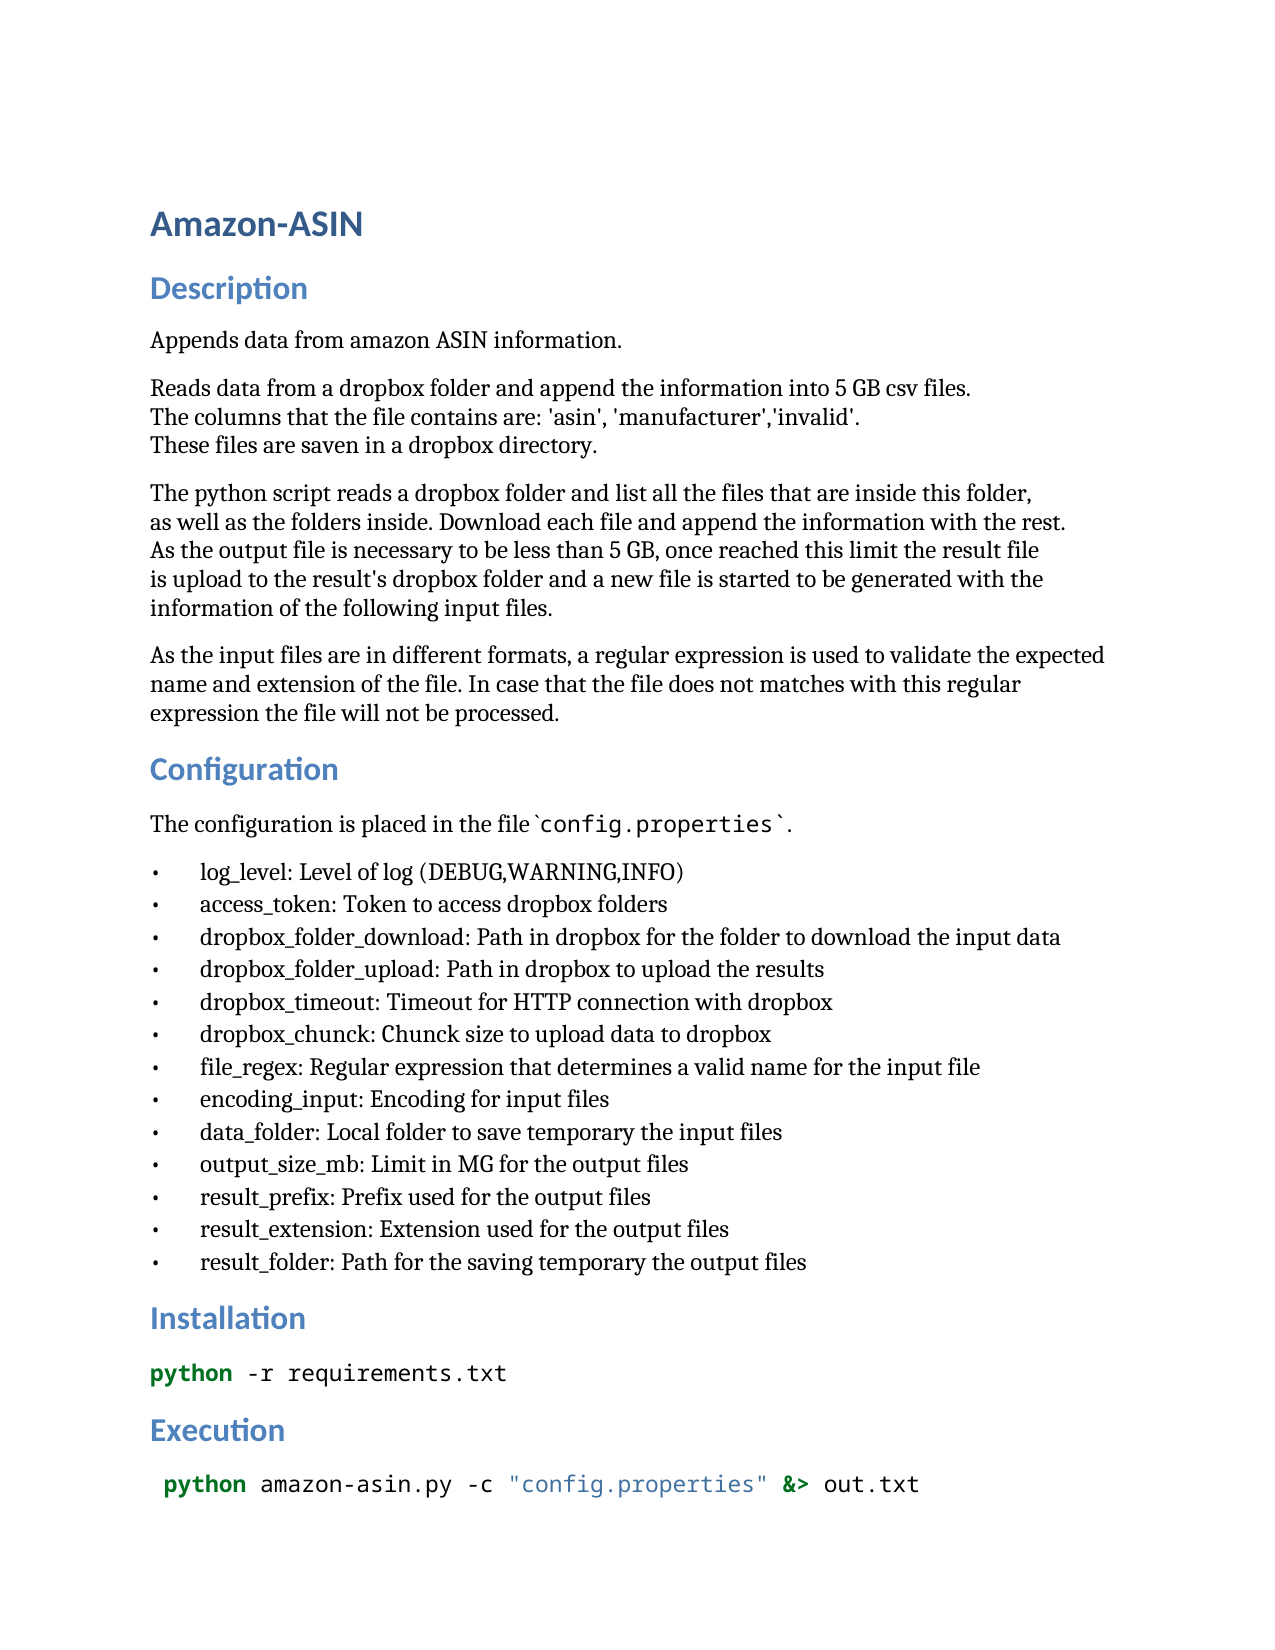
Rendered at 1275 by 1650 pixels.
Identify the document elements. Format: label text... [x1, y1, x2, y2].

list dropbox_folder_upload: Path in dropbox to upload the results [150, 955, 1125, 984]
list output_size_mb: Limit in MG for the output files [150, 1150, 1125, 1179]
list dropbox_chunck: Chunck size to upload data to dropbox [150, 1020, 1125, 1049]
subtitle Amazon-ASIN [150, 200, 1125, 246]
subtitle Description [150, 267, 1125, 307]
list dropbox_folder_download: Path in dropbox for the folder to download the input data [150, 923, 1125, 951]
text As the input files are in different formats, a regular expression is used to validate the expected name and extension of the file. In case that the file does not matches with this regular expression the file will not be processed. [150, 641, 1125, 727]
list encoding_input: Encoding for input files [150, 1085, 1125, 1114]
text The python script reads a dropbox folder and list all the files that are inside this folder, as well as the folders inside. Download each file and append the information with the rest. As the output file is necessary to be less than 5 GB, once reached this limit the result file is upload to the result's dropbox folder and a new file is started to be generated with the information of the following input files. [150, 479, 1125, 622]
text python -r requirements.txt [150, 1357, 1125, 1388]
list data_folder: Local folder to save temporary the input files [150, 1118, 1125, 1146]
text Reads data from a dropbox folder and append the information into 5 GB csv files. The columns that the file contains are: 'asin', 'manufacturer','invalid'. These files are saven in a dropbox directory. [150, 374, 1125, 460]
list result_folder: Path for the saving temporary the output files [150, 1248, 1125, 1276]
subtitle Installation [150, 1297, 1125, 1338]
text python amazon-asin.py -c "config.properties" &> out.txt [150, 1468, 1125, 1499]
list access_token: Token to access dropbox folders [150, 890, 1125, 919]
list result_prefix: Prefix used for the output files [150, 1183, 1125, 1211]
list file_regex: Regular expression that determines a valid name for the input file [150, 1053, 1125, 1081]
list result_extension: Extension used for the output files [150, 1215, 1125, 1244]
list dropbox_timeout: Timeout for HTTP connection with dropbox [150, 988, 1125, 1016]
text Appends data from amazon ASIN information. [150, 326, 1125, 355]
subtitle Configuration [150, 748, 1125, 789]
subtitle Execution [150, 1409, 1125, 1449]
text The configuration is placed in the file `config.properties`. [150, 808, 1125, 839]
list log_level: Level of log (DEBUG,WARNING,INFO) [150, 858, 1125, 886]
